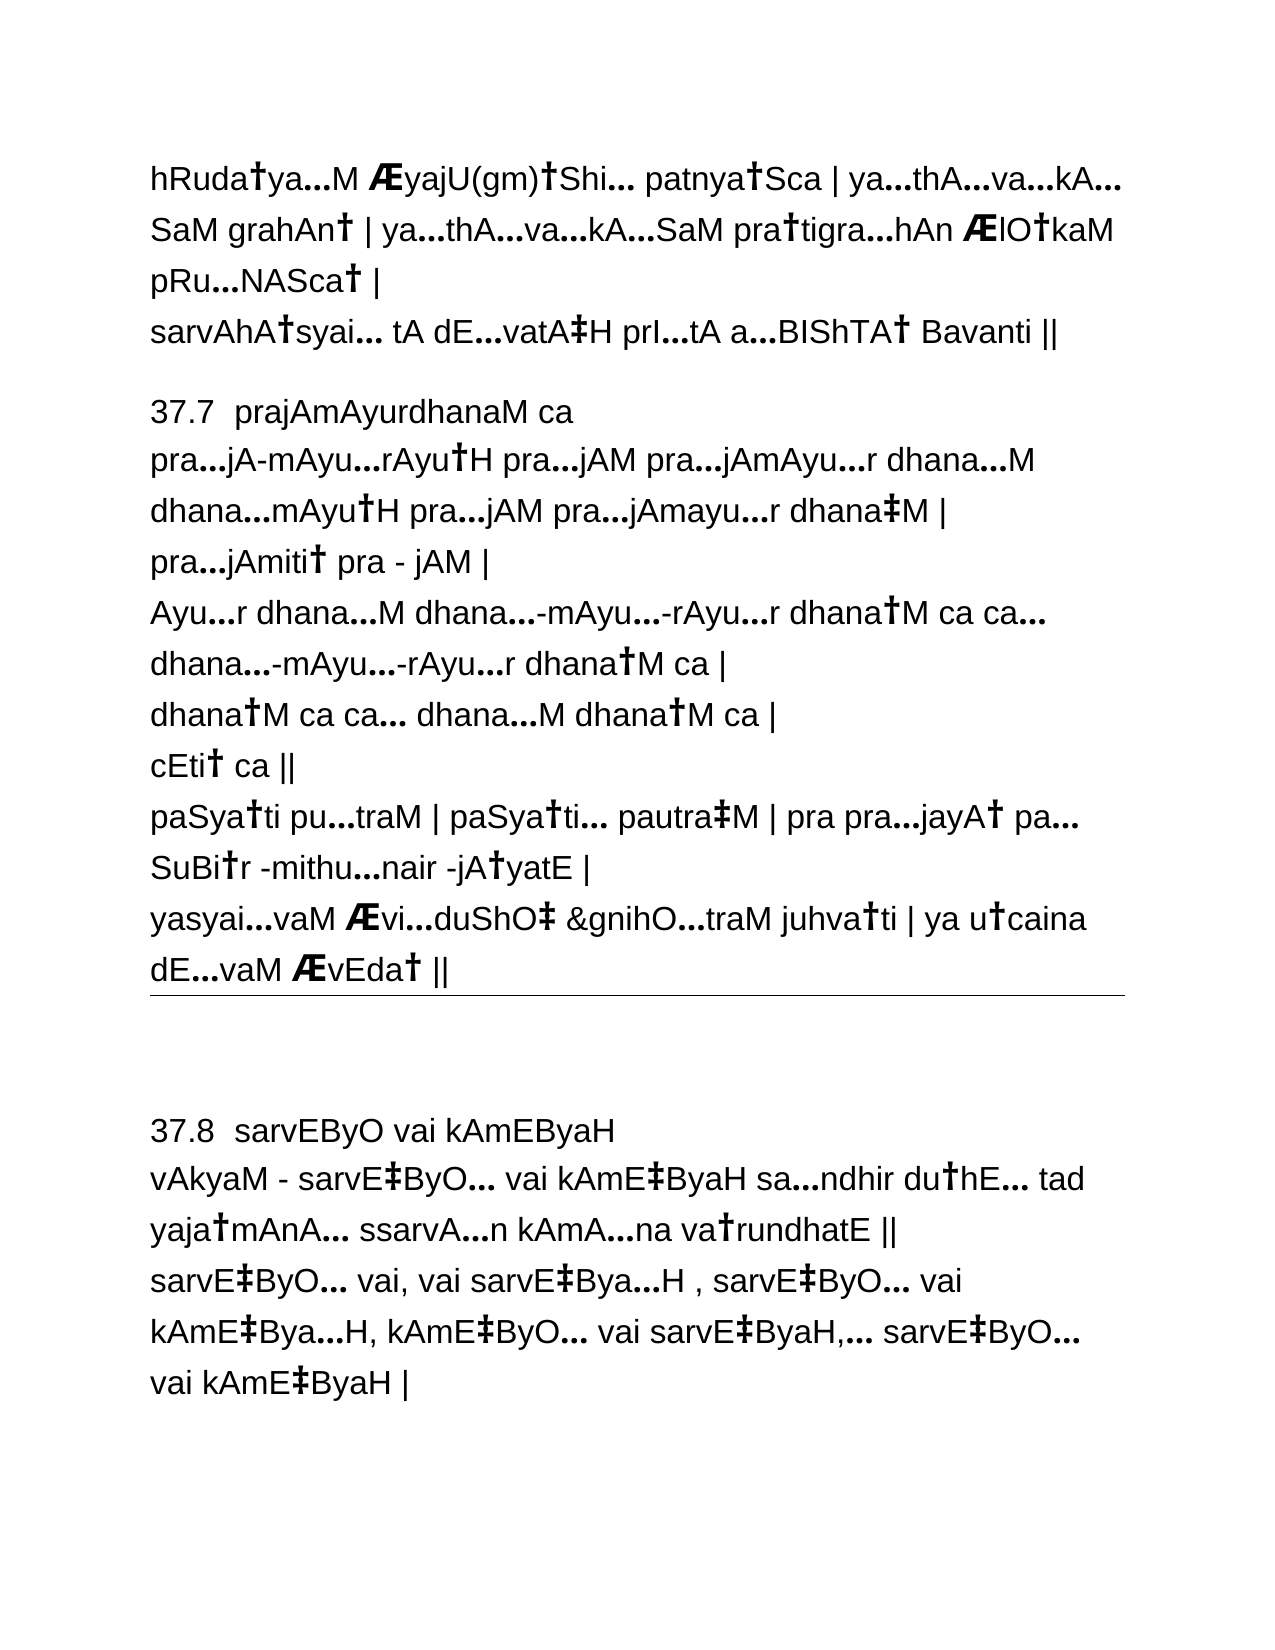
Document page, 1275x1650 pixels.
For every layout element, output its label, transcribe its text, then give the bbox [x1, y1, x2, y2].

text pra…jA-mAyu…rAyu†H pra…jAM pra…jAmAyu…r dhana…M dhana…mAyu†H pra…jAM pra…jAmayu…r dhana‡M | [150, 431, 1125, 533]
text 37.8 sarvEByO vai kAmEByaH [150, 1111, 1125, 1150]
text pra…jAmiti† pra - jAM | [150, 533, 1125, 584]
text yasyai…vaM Ævi…duShO‡ &gnihO…traM juhva†ti | ya u†caina dE…vaM ÆvEda† || [150, 890, 1125, 995]
text sarvE‡ByO… vai, vai sarvE‡Bya…H , sarvE‡ByO… vai kAmE‡Bya…H, kAmE‡ByO… vai sarvE‡ByaH,… sarvE‡ByO… vai kAmE‡ByaH | [150, 1252, 1125, 1405]
text hRuda†ya…M ÆyajU(gm)†Shi… patnya†Sca | ya…thA…va…kA…SaM grahAn† | ya…thA…va…kA…SaM pra†tigra…hAn ÆlO†kaM pRu…NASca† | [150, 150, 1125, 303]
text sarvAhA†syai… tA dE…vatA‡H prI…tA a…BIShTA† Bavanti || [150, 303, 1125, 354]
text 37.7 prajAmAyurdhanaM ca [150, 393, 1125, 431]
text cEti† ca || [150, 737, 1125, 788]
text dhana†M ca ca… dhana…M dhana†M ca | [150, 686, 1125, 737]
text paSya†ti pu…traM | paSya†ti… pautra‡M | pra pra…jayA† pa…SuBi†r -mithu…nair -jA†yatE | [150, 788, 1125, 890]
text vAkyaM - sarvE‡ByO… vai kAmE‡ByaH sa…ndhir du†hE… tad yaja†mAnA… ssarvA…n kAmA…na va†rundhatE || [150, 1150, 1125, 1252]
text Ayu…r dhana…M dhana…-mAyu…-rAyu…r dhana†M ca ca… dhana…-mAyu…-rAyu…r dhana†M ca | [150, 584, 1125, 686]
